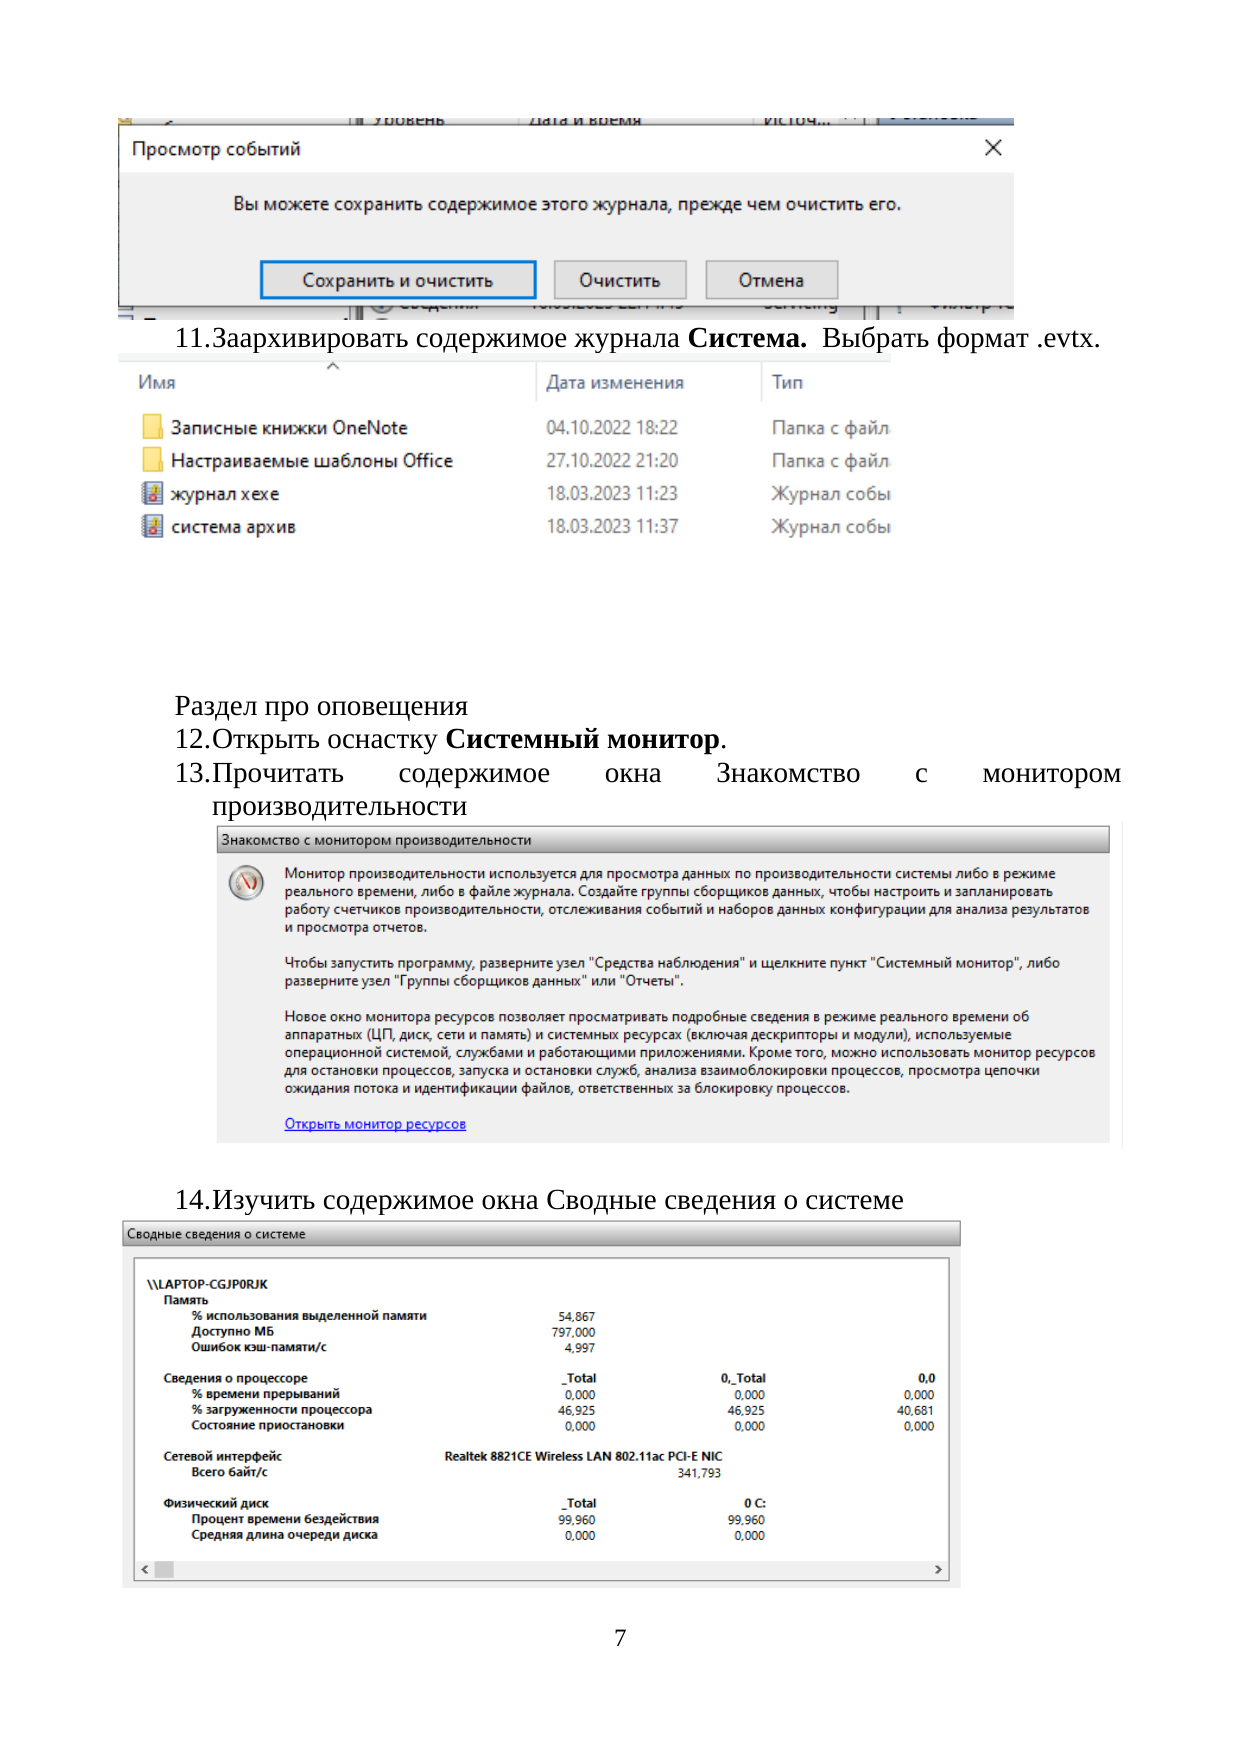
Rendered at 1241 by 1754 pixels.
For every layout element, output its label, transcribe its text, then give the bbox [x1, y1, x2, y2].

picture [211, 821, 1123, 1149]
picture [118, 118, 1014, 320]
list Заархивировать содержимое журнала Система. Выбрать формат .evtx. [174, 320, 1122, 353]
text Раздел про оповещения [174, 688, 1122, 721]
list Открыть оснастку Системный монитор. [174, 721, 1122, 755]
picture [118, 353, 891, 621]
picture [118, 1215, 962, 1588]
list Прочитать содержимое окна Знакомство с монитором производительности [174, 755, 1122, 822]
list Изучить содержимое окна Сводные сведения о системе [174, 1182, 1122, 1216]
